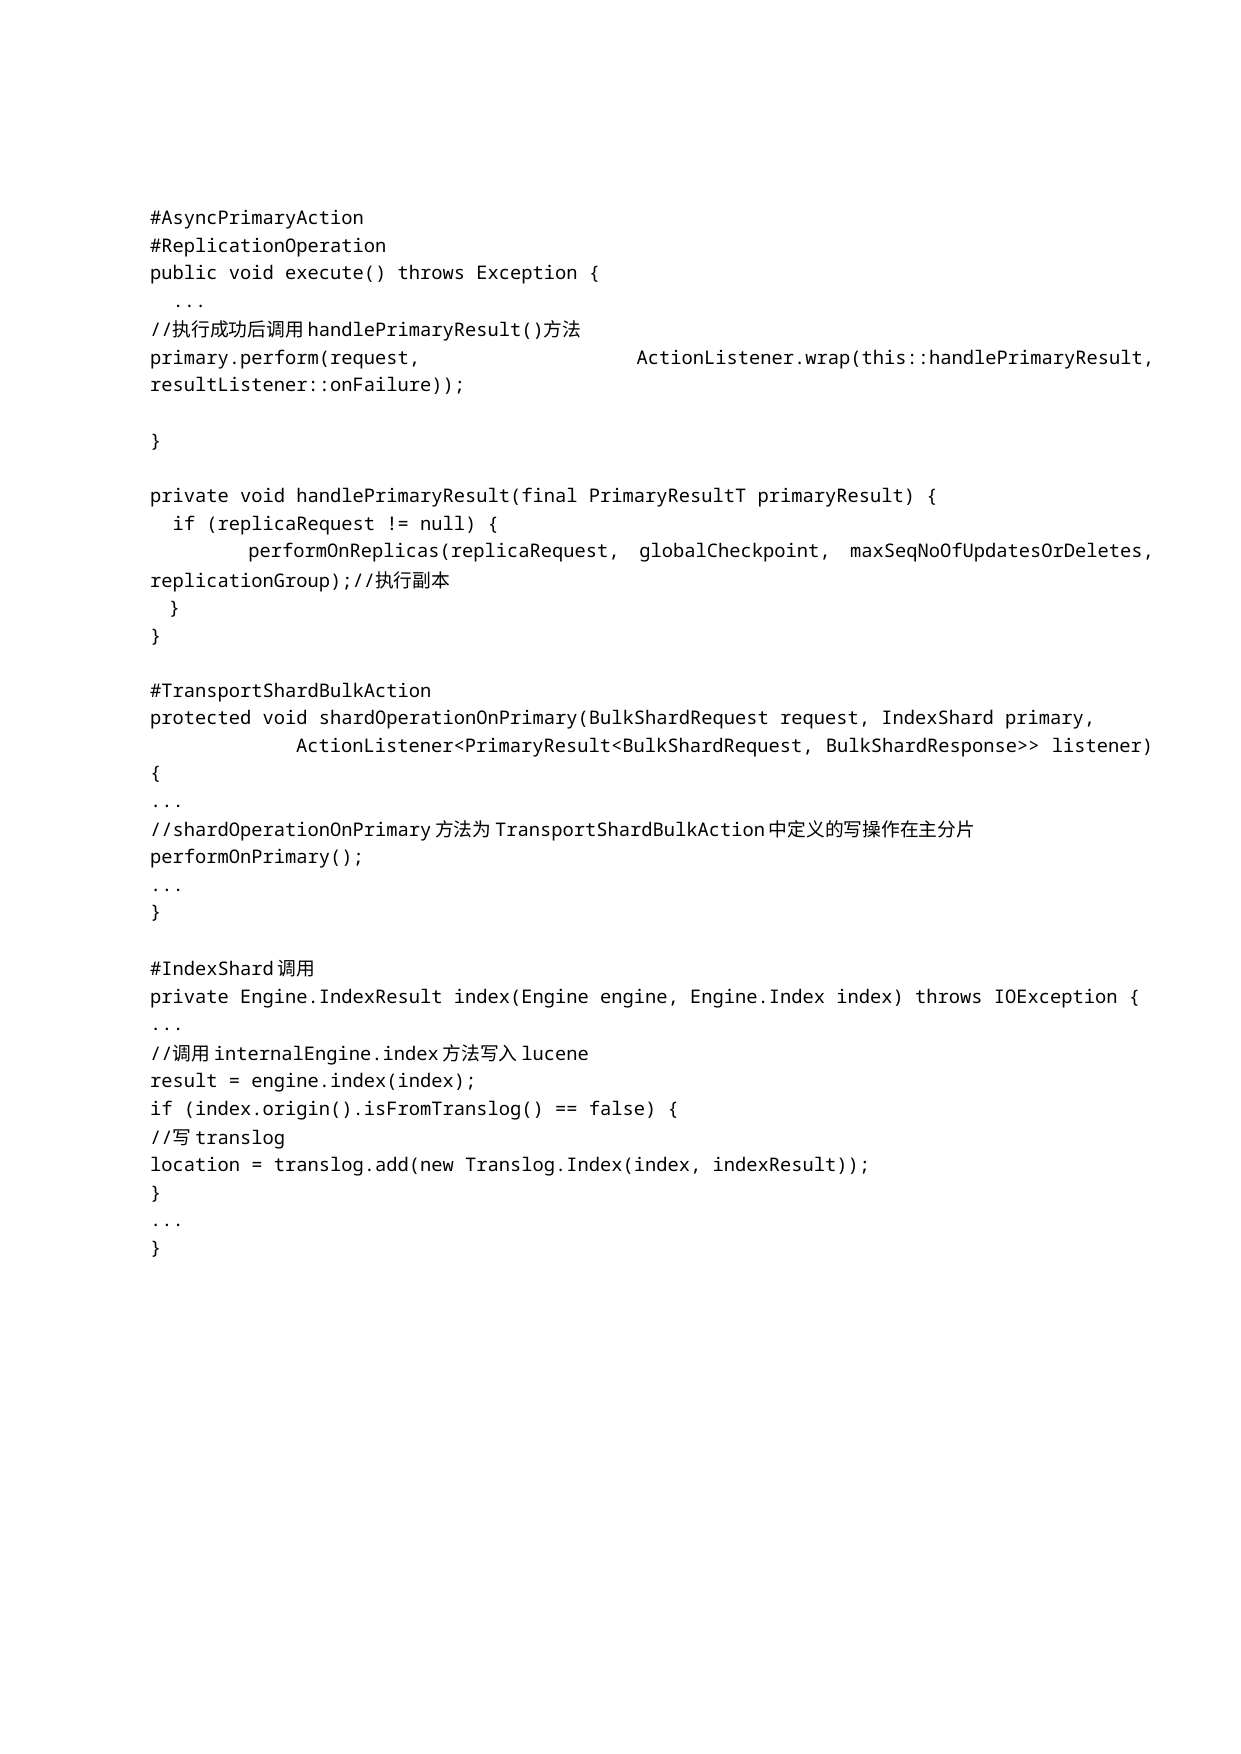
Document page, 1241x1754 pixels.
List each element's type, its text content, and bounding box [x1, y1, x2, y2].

text } [150, 622, 1154, 648]
text performOnPrimary(); [150, 844, 1154, 869]
text } [150, 1179, 1154, 1205]
text if (replicaRequest != null) { [150, 510, 1154, 536]
text //shardOperationOnPrimary方法为TransportShardBulkAction中定义的写操作在主分片 [150, 814, 1154, 842]
text public void execute() throws Exception { [150, 260, 1154, 285]
text //调用internalEngine.index方法写入lucene [150, 1038, 1154, 1065]
text private Engine.IndexResult index(Engine engine, Engine.Index index) throws IOException { [150, 983, 1154, 1009]
text ... [150, 287, 1154, 313]
text ActionListener<PrimaryResult<BulkShardRequest, BulkShardResponse>> listener) { [150, 732, 1154, 785]
text primary.perform(request, ActionListener.wrap(this::handlePrimaryResult, resultListener::onFailure)); [150, 344, 1154, 397]
text } [150, 428, 1154, 453]
text //写translog [150, 1122, 1154, 1149]
text ... [150, 787, 1154, 813]
text #ReplicationOperation [150, 232, 1154, 258]
text } [150, 594, 1154, 620]
text } [150, 899, 1154, 924]
text } [150, 1234, 1154, 1260]
text ... [150, 1207, 1154, 1232]
text #TransportShardBulkAction [150, 677, 1154, 703]
text if (index.origin().isFromTranslog() == false) { [150, 1095, 1154, 1120]
text location = translog.add(new Translog.Index(index, indexResult)); [150, 1152, 1154, 1177]
text performOnReplicas(replicaRequest, globalCheckpoint, maxSeqNoOfUpdatesOrDeletes, replicationGroup);//执行副本 [150, 538, 1154, 592]
text private void handlePrimaryResult(final PrimaryResultT primaryResult) { [150, 483, 1154, 508]
text //执行成功后调用handlePrimaryResult()方法 [150, 315, 1154, 342]
text protected void shardOperationOnPrimary(BulkShardRequest request, IndexShard primary, [150, 704, 1154, 730]
text ... [150, 871, 1154, 897]
text #AsyncPrimaryAction [150, 205, 1154, 230]
text result = engine.index(index); [150, 1067, 1154, 1093]
text ... [150, 1011, 1154, 1036]
text #IndexShard调用 [150, 954, 1154, 981]
